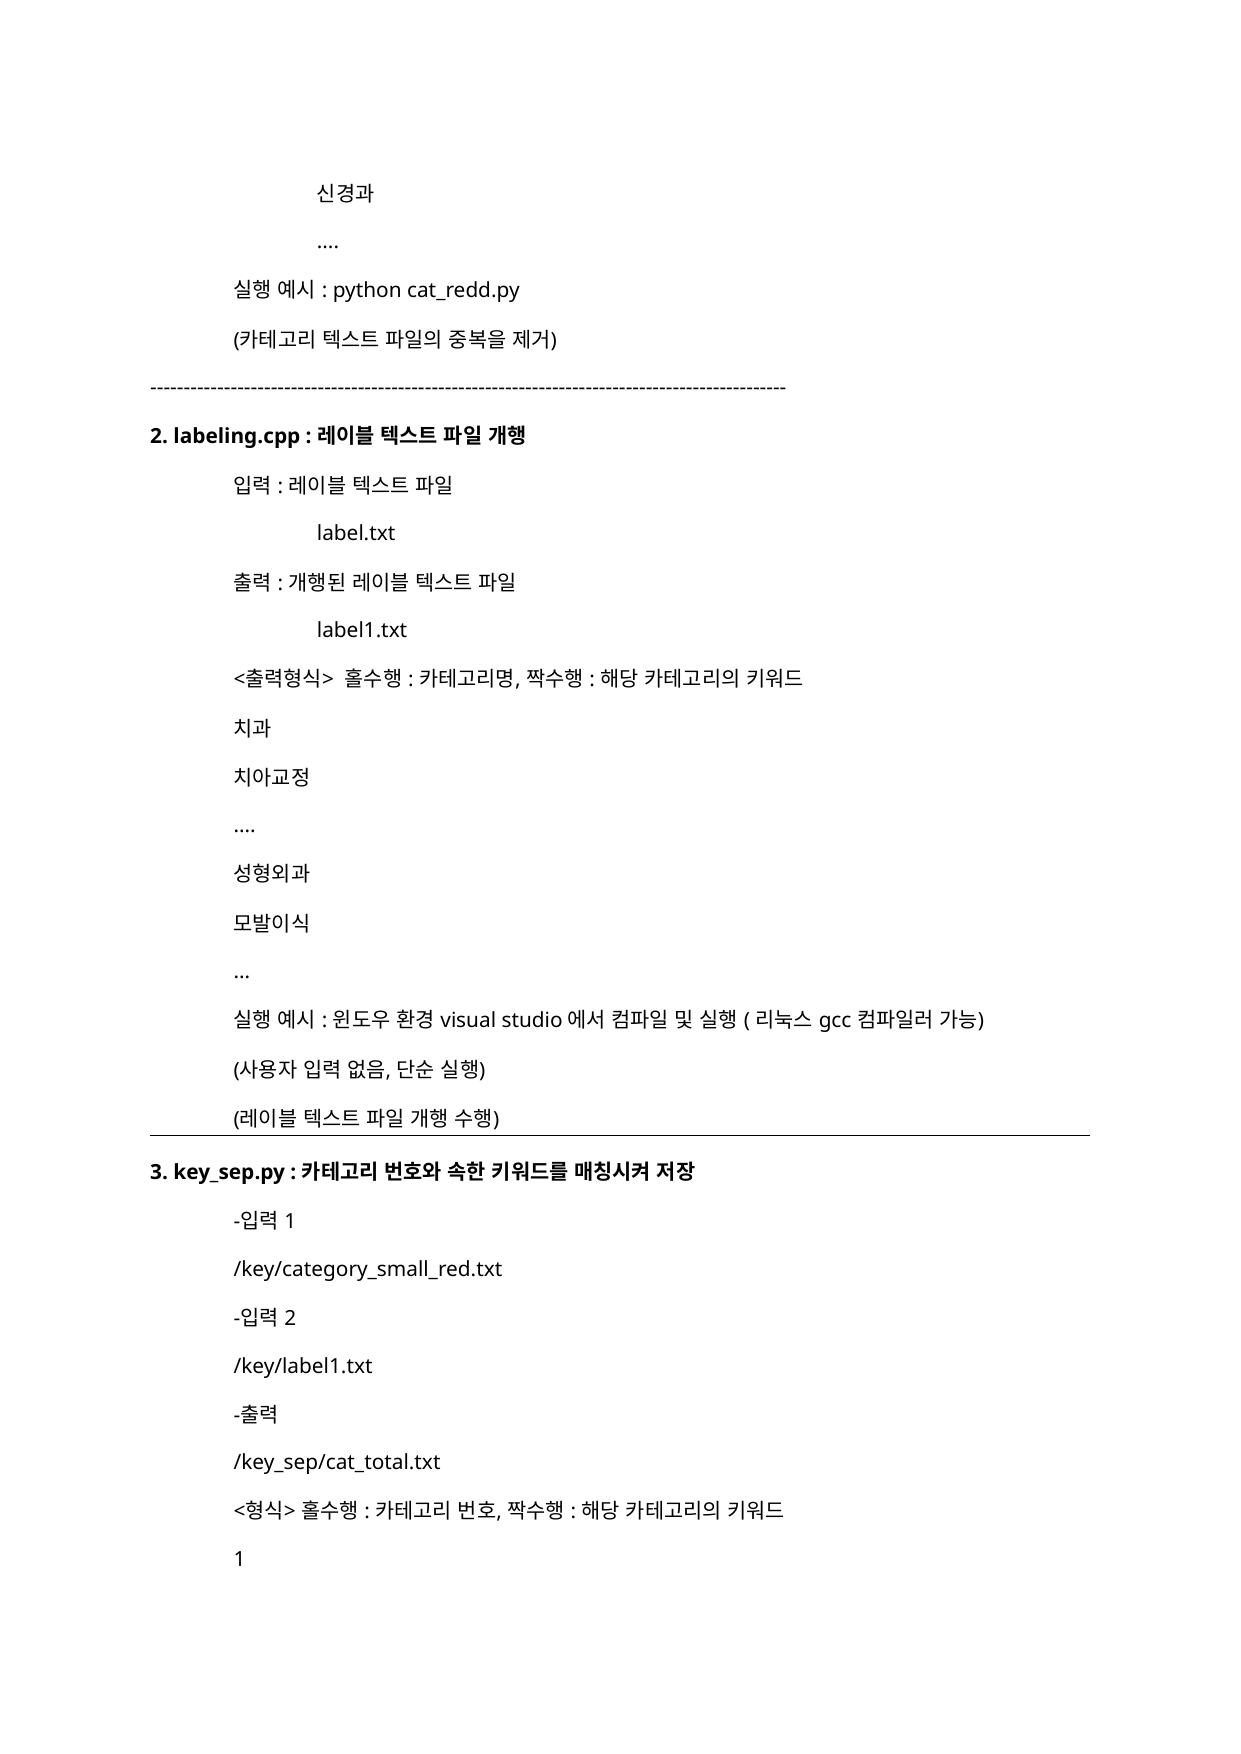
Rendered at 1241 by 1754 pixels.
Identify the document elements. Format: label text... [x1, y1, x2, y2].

text label1.txt [150, 615, 1090, 644]
text (카테고리 텍스트 파일의 중복을 제거) [150, 323, 1090, 353]
text (사용자 입력 없음, 단순 실행) [150, 1053, 1090, 1083]
text 치아교정 [150, 761, 1090, 791]
text 출력 : 개행된 레이블 텍스트 파일 [150, 566, 1090, 596]
text /key/category_small_red.txt [150, 1254, 1090, 1282]
text 입력 : 레이블 텍스트 파일 [150, 469, 1090, 499]
text label.txt [150, 518, 1090, 547]
text 1 [150, 1544, 1090, 1572]
text ----------------------------------------------------------------------------------------------- [150, 372, 1090, 401]
text 3. key_sep.py : 카테고리 번호와 속한 키워드를 매칭시켜 저장 [150, 1155, 1090, 1186]
text 치과 [150, 712, 1090, 742]
text .... [150, 810, 1090, 839]
text -입력 1 [150, 1205, 1090, 1235]
text 성형외과 [150, 858, 1090, 888]
text /key/label1.txt [150, 1351, 1090, 1379]
text 실행 예시 : 윈도우 환경 visual studio에서 컴파일 및 실행 ( 리눅스 gcc 컴파일러 가능) [150, 1003, 1090, 1034]
text (레이블 텍스트 파일 개행 수행) [150, 1102, 1090, 1135]
text 2. labeling.cpp : 레이블 텍스트 파일 개행 [150, 420, 1090, 450]
text 실행 예시 : python cat_redd.py [150, 274, 1090, 304]
text 모발이식 [150, 907, 1090, 937]
text /key_sep/cat_total.txt [150, 1447, 1090, 1476]
text -입력 2 [150, 1301, 1090, 1332]
text <형식> 홀수행 : 카테고리 번호, 짝수행 : 해당 카테고리의 키워드 [150, 1495, 1090, 1525]
text 신경과 [150, 177, 1090, 207]
text -출력 [150, 1398, 1090, 1428]
text .... [150, 226, 1090, 255]
text <출력형식> 홀수행 : 카테고리명, 짝수행 : 해당 카테고리의 키워드 [150, 662, 1090, 693]
text ... [150, 956, 1090, 985]
